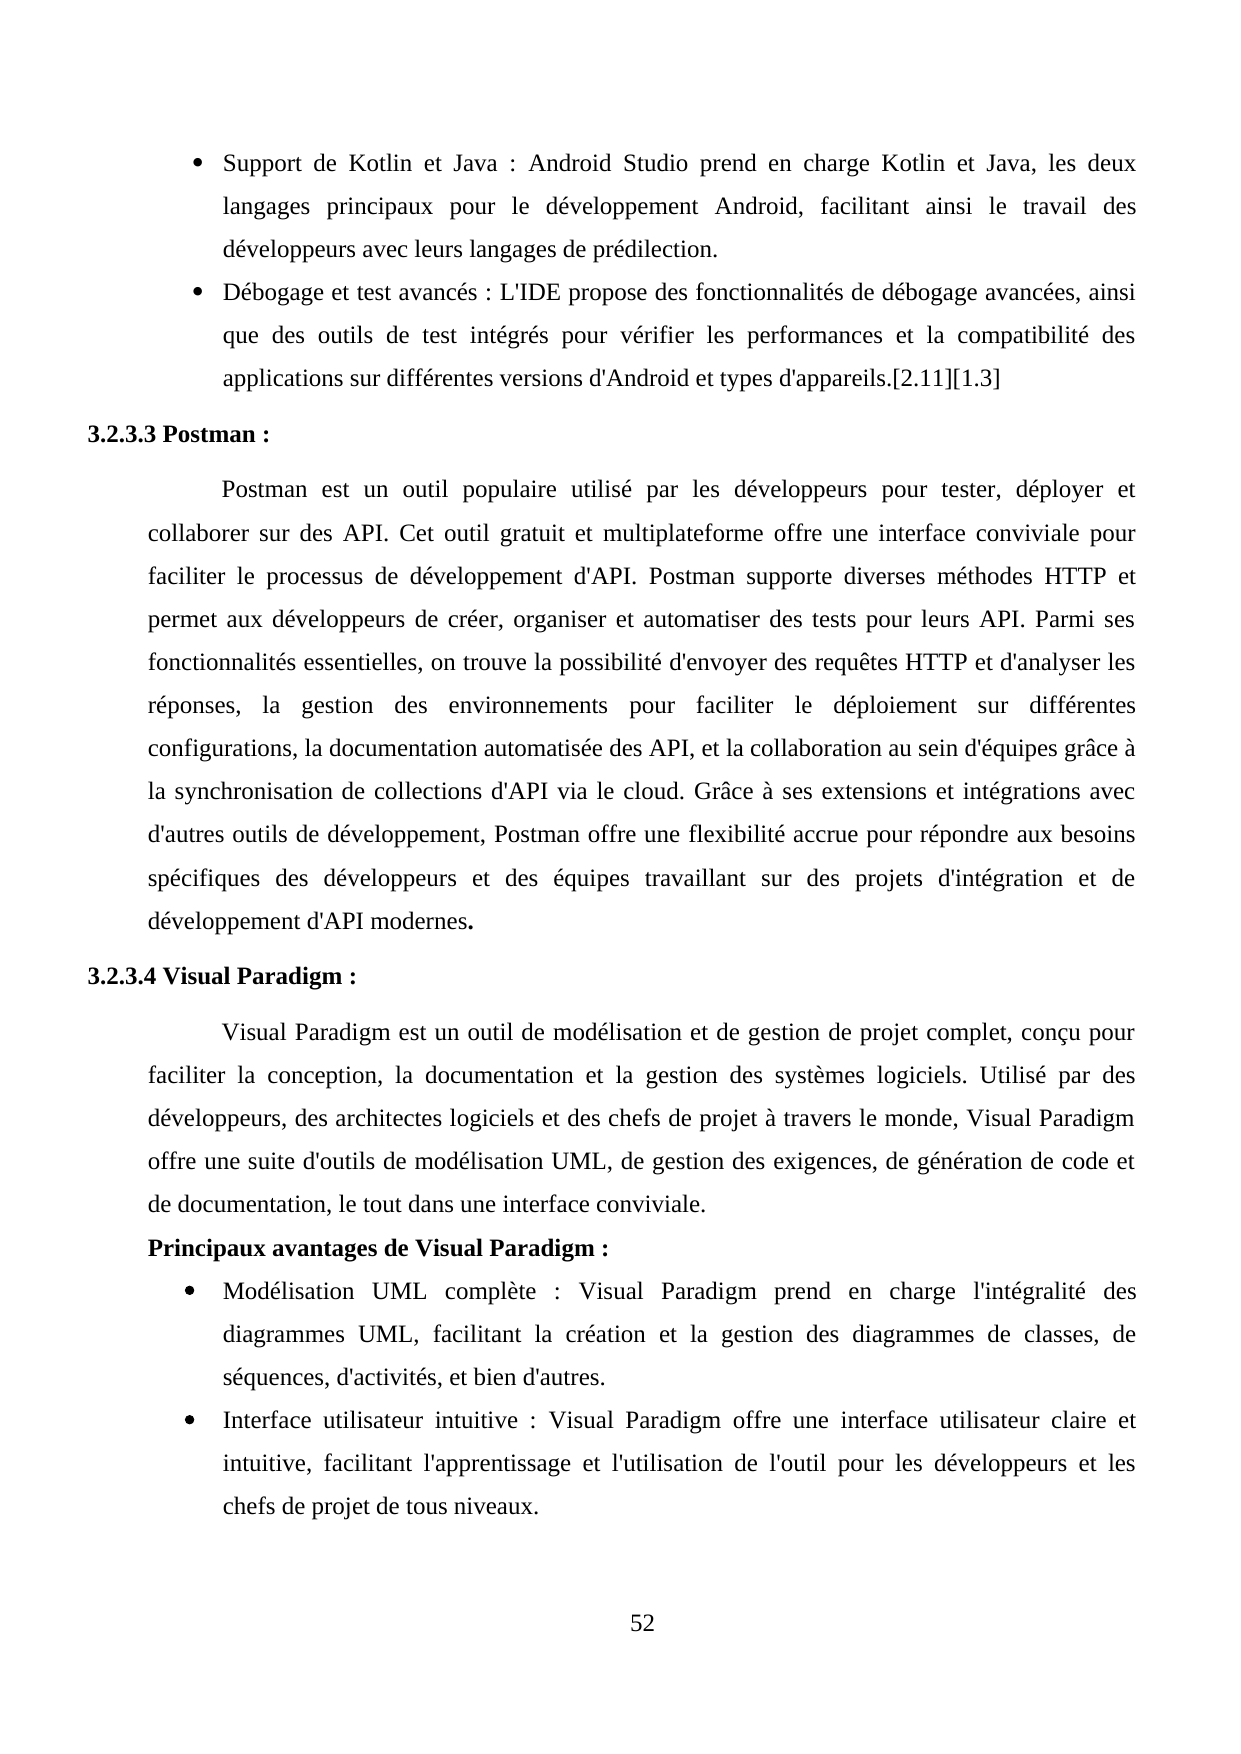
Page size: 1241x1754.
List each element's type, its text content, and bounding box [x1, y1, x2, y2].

text Postman : [87, 419, 1137, 448]
list Débogage et test avancés : L'IDE propose des fonctionnalités de débogage avancées, ainsi que des outils de test intégrés pour vérifier les performances et la compatibilité des applications sur différentes versions d'Android et types d'appareils.[2.11][1.3] [193, 277, 1137, 392]
list Support de Kotlin et Java : Android Studio prend en charge Kotlin et Java, les deux langages principaux pour le développement Android, facilitant ainsi le travail des développeurs avec leurs langages de prédilection. [193, 148, 1137, 263]
list Interface utilisateur intuitive : Visual Paradigm offre une interface utilisateur claire et intuitive, facilitant l'apprentissage et l'utilisation de l'outil pour les développeurs et les chefs de projet de tous niveaux. [185, 1405, 1137, 1520]
text Visual Paradigm : [87, 961, 1137, 990]
text Visual Paradigm est un outil de modélisation et de gestion de projet complet, conçu pour faciliter la conception, la documentation et la gestion des systèmes logiciels. Utilisé par des développeurs, des architectes logiciels et des chefs de projet à travers le monde, Visual Paradigm offre une suite d'outils de modélisation UML, de gestion des exigences, de génération de code et de documentation, le tout dans une interface conviviale. [148, 1017, 1137, 1218]
text Postman est un outil populaire utilisé par les développeurs pour tester, déployer et collaborer sur des API. Cet outil gratuit et multiplateforme offre une interface conviviale pour faciliter le processus de développement d'API. Postman supporte diverses méthodes HTTP et permet aux développeurs de créer, organiser et automatiser des tests pour leurs API. Parmi ses fonctionnalités essentielles, on trouve la possibilité d'envoyer des requêtes HTTP et d'analyser les réponses, la gestion des environnements pour faciliter le déploiement sur différentes configurations, la documentation automatisée des API, et la collaboration au sein d'équipes grâce à la synchronisation de collections d'API via le cloud. Grâce à ses extensions et intégrations avec d'autres outils de développement, Postman offre une flexibilité accrue pour répondre aux besoins spécifiques des développeurs et des équipes travaillant sur des projets d'intégration et de développement d'API modernes. [148, 474, 1137, 934]
list Modélisation UML complète : Visual Paradigm prend en charge l'intégralité des diagrammes UML, facilitant la création et la gestion des diagrammes de classes, de séquences, d'activités, et bien d'autres. [185, 1276, 1137, 1391]
text Principaux avantages de Visual Paradigm : [148, 1233, 1137, 1261]
